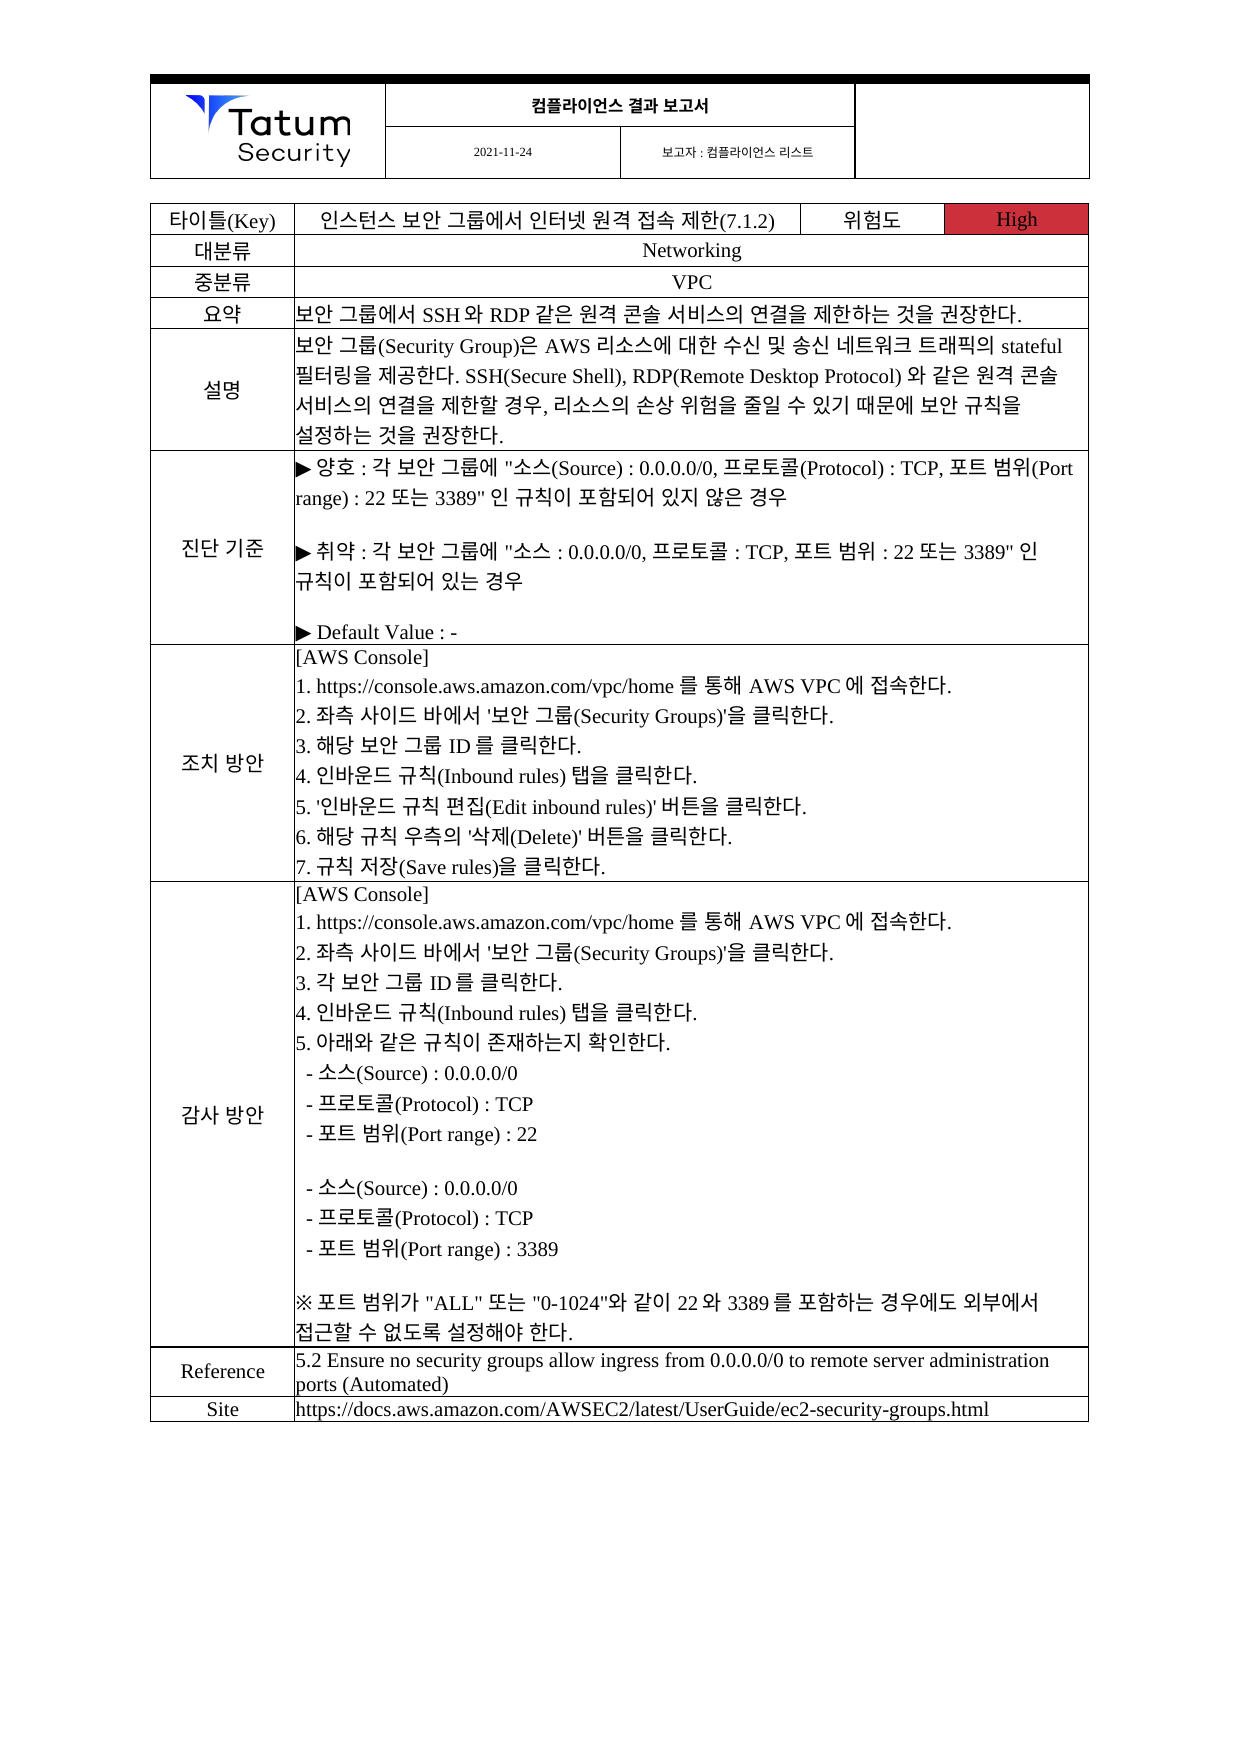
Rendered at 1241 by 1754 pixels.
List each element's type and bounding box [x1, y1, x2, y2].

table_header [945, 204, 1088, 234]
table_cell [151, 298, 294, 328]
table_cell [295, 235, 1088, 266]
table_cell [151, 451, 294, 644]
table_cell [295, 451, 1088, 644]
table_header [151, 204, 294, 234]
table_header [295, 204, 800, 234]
picture [186, 95, 350, 167]
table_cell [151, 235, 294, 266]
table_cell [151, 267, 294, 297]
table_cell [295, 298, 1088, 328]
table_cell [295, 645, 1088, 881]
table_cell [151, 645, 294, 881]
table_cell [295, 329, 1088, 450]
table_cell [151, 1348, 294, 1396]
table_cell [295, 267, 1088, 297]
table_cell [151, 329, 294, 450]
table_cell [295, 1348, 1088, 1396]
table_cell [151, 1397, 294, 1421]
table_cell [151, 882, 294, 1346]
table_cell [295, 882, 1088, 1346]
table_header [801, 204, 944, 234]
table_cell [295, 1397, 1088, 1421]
